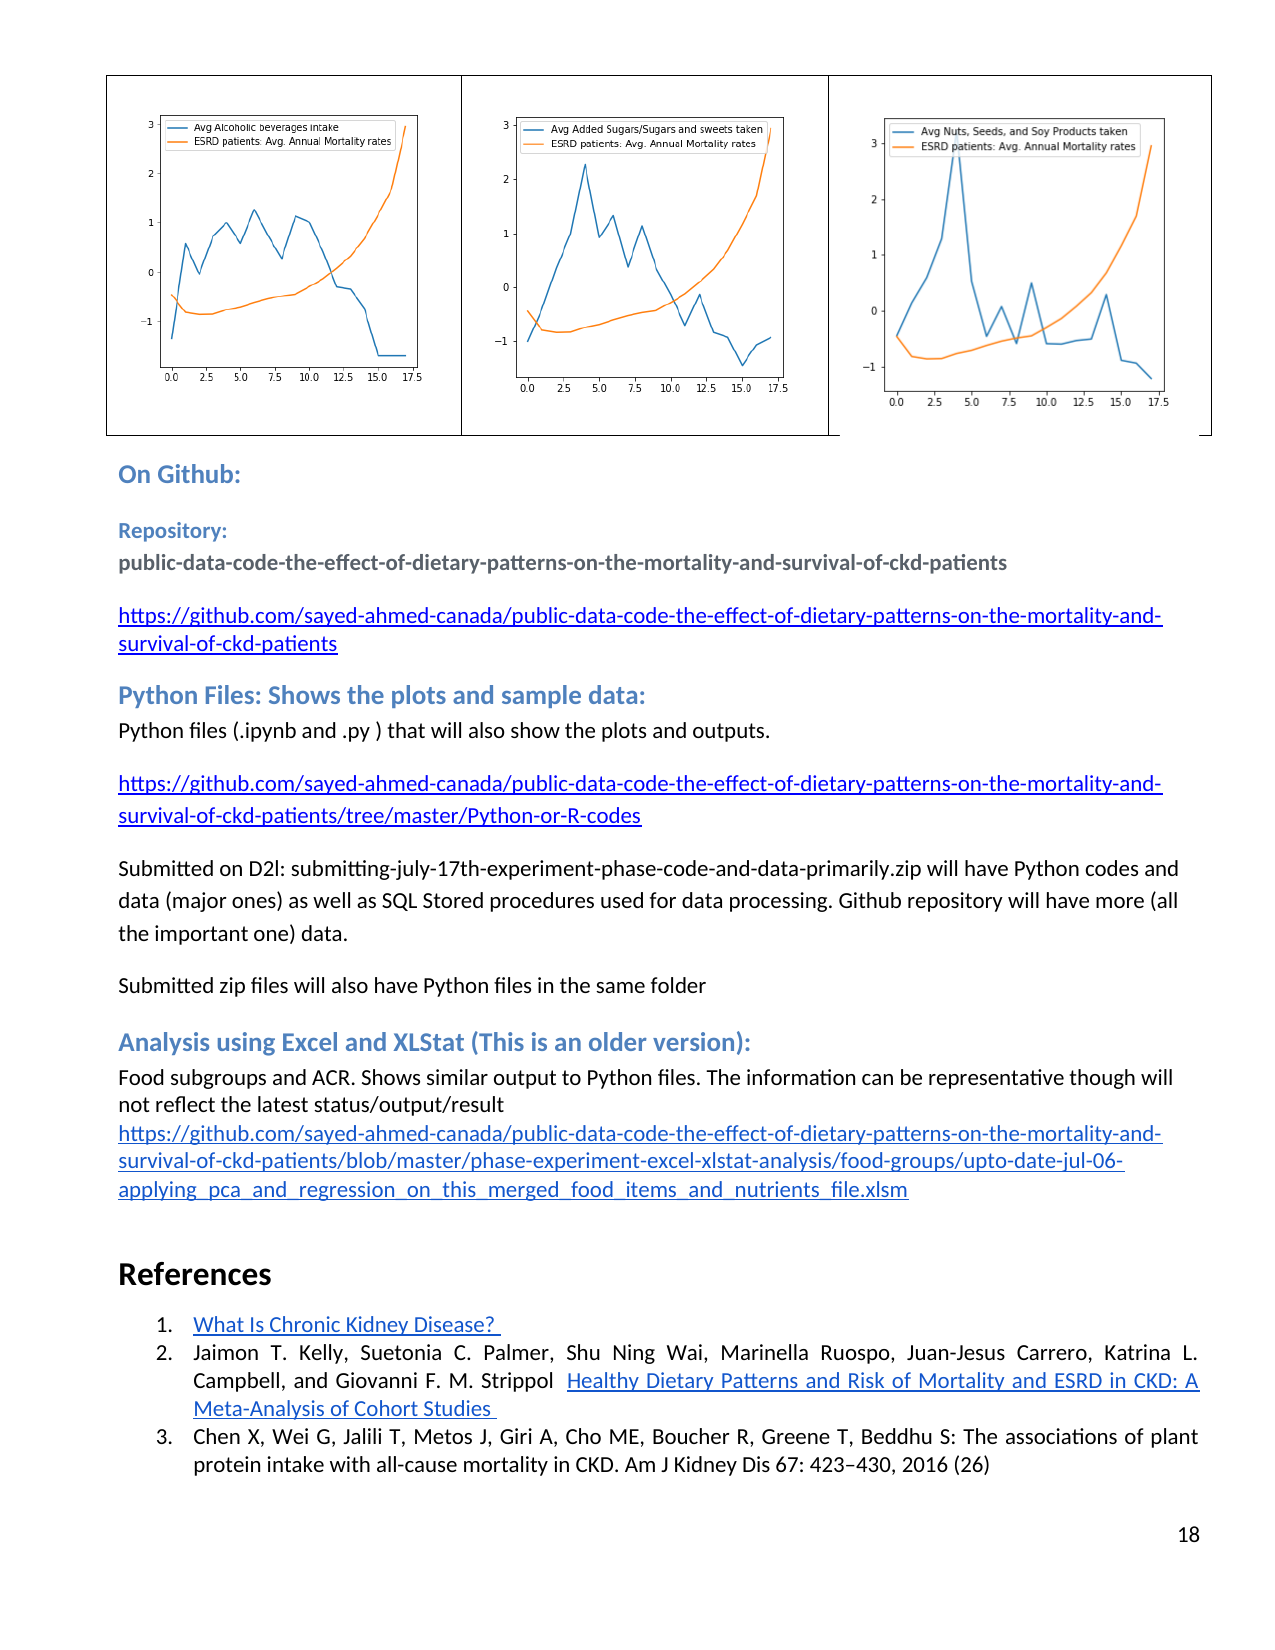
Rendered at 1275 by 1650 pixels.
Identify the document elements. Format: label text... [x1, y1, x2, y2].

list Chen X, Wei G, Jalili T, Metos J, Giri A, Cho ME, Boucher R, Greene T, Beddhu S: The associations of plant protein intake with all-cause mortality in CKD. Am J Kidney Dis 67: 423–430, 2016 (26) [156, 1422, 1200, 1478]
table_header [829, 76, 839, 435]
subtitle Python Files: Shows the plots and sample data: [118, 678, 1200, 711]
text https://github.com/sayed-ahmed-canada/public-data-code-the-effect-of-dietary-patterns-on-the-mortality-and-survival-of-ckd-patients [118, 601, 1200, 657]
table_header [462, 76, 828, 435]
subtitle On Github: [118, 457, 1200, 490]
table_header [107, 76, 461, 435]
picture [839, 76, 1200, 436]
text Python files (.ipynb and .py ) that will also show the plots and outputs. [118, 716, 1200, 744]
picture [118, 76, 450, 408]
table_header [1200, 76, 1211, 435]
text https://github.com/sayed-ahmed-canada/public-data-code-the-effect-of-dietary-patterns-on-the-mortality-and-survival-of-ckd-patients/blob/master/phase-experiment-excel-xlstat-analysis/food-groups/upto-date-jul-06-applying_pca_and_regression_on_this_merged_food_items_and_nutrients_file.xlsm [118, 1119, 1200, 1203]
subtitle References [118, 1253, 1200, 1293]
text Food subgroups and ACR. Shows similar output to Python files. The information can be representative though will not reflect the latest status/output/result [118, 1063, 1200, 1119]
text Submitted on D2l: submitting-july-17th-experiment-phase-code-and-data-primarily.zip will have Python codes and data (major ones) as well as SQL Stored procedures used for data processing. Github repository will have more (all the important one) data. [118, 854, 1200, 947]
text public-data-code-the-effect-of-dietary-patterns-on-the-mortality-and-survival-of-ckd-patients [118, 548, 1200, 576]
text Submitted zip files will also have Python files in the same folder [118, 972, 1200, 1000]
subtitle Repository: [118, 516, 1200, 544]
list Jaimon T. Kelly, Suetonia C. Palmer, Shu Ning Wai, Marinella Ruospo, Juan-Jesus Carrero, Katrina L. Campbell, and Giovanni F. M. Strippol Healthy Dietary Patterns and Risk of Mortality and ESRD in CKD: A Meta-Analysis of Cohort Studies [156, 1338, 1200, 1422]
subtitle Analysis using Excel and XLStat (This is an older version): [118, 1025, 1200, 1058]
list What Is Chronic Kidney Disease? [156, 1310, 1200, 1338]
text https://github.com/sayed-ahmed-canada/public-data-code-the-effect-of-dietary-patterns-on-the-mortality-and-survival-of-ckd-patients/tree/master/Python-or-R-codes [118, 769, 1200, 829]
picture [472, 76, 817, 420]
